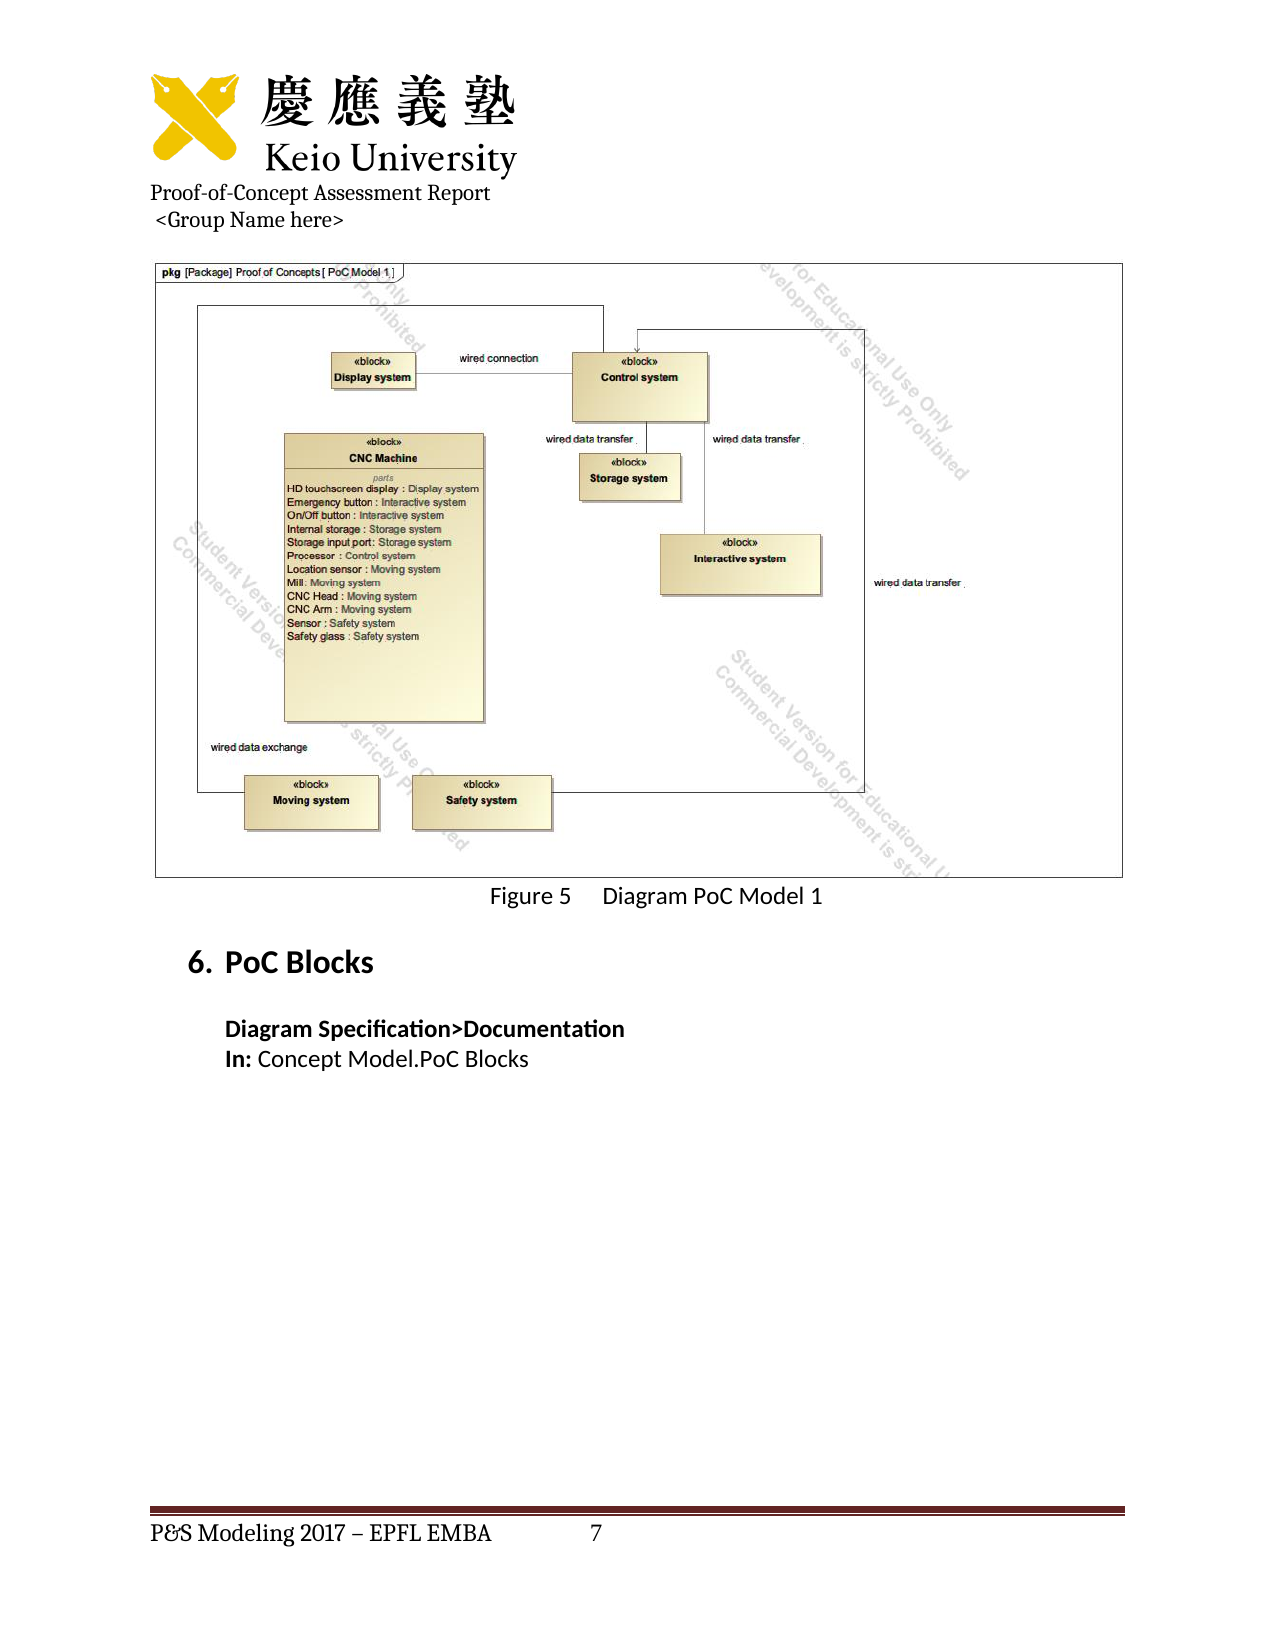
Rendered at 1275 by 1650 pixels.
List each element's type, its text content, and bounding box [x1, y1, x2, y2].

subtitle PoC Blocks [187, 941, 1125, 982]
picture [150, 73, 519, 180]
list Diagram PoC Model 1 [187, 881, 1125, 911]
picture [150, 259, 1125, 881]
text In: Concept Model.PoC Blocks [150, 1043, 1125, 1074]
text Diagram Specification>Documentation [225, 1013, 1125, 1043]
